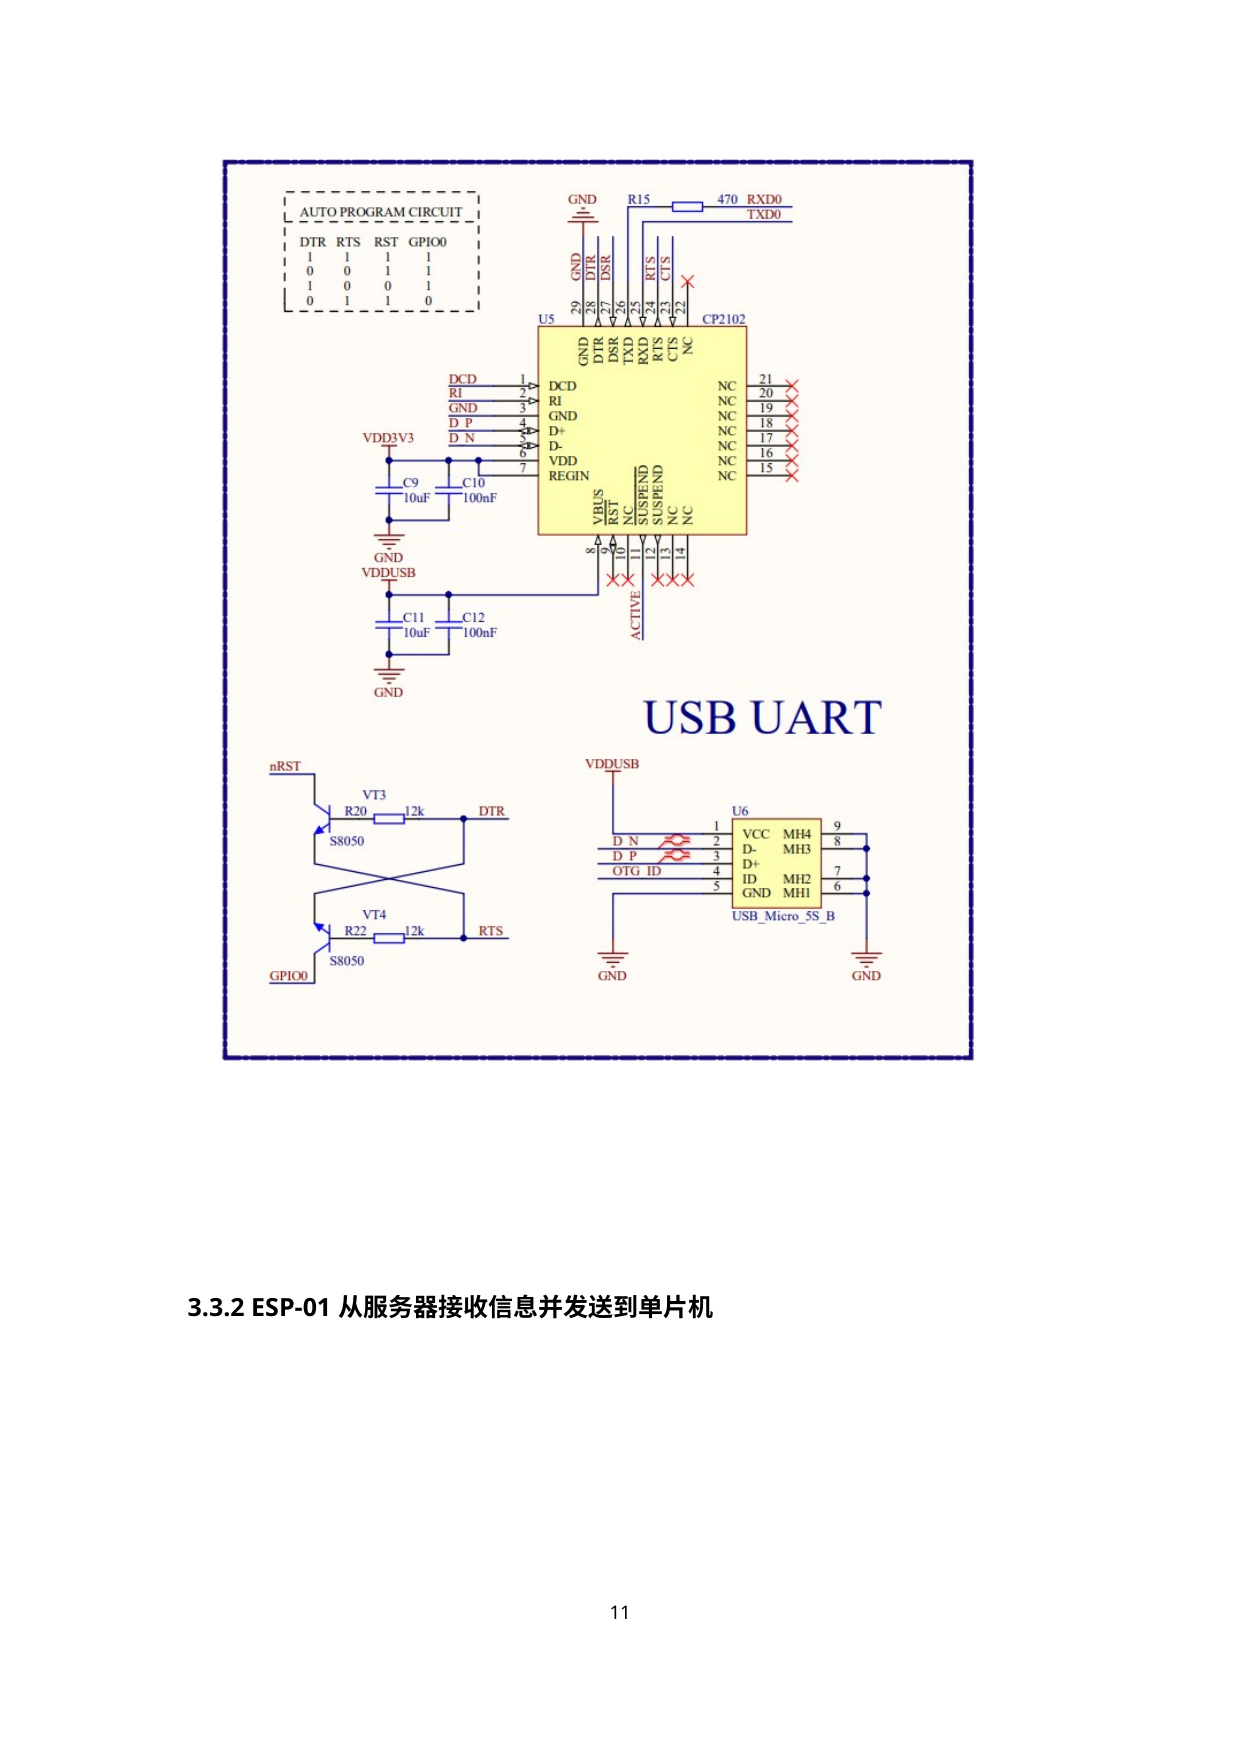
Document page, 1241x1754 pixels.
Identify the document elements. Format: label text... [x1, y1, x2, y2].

picture [220, 159, 976, 1061]
text 3.3.2 ESP-01 从服务器接收信息并发送到单片机 [187, 1273, 1053, 1338]
